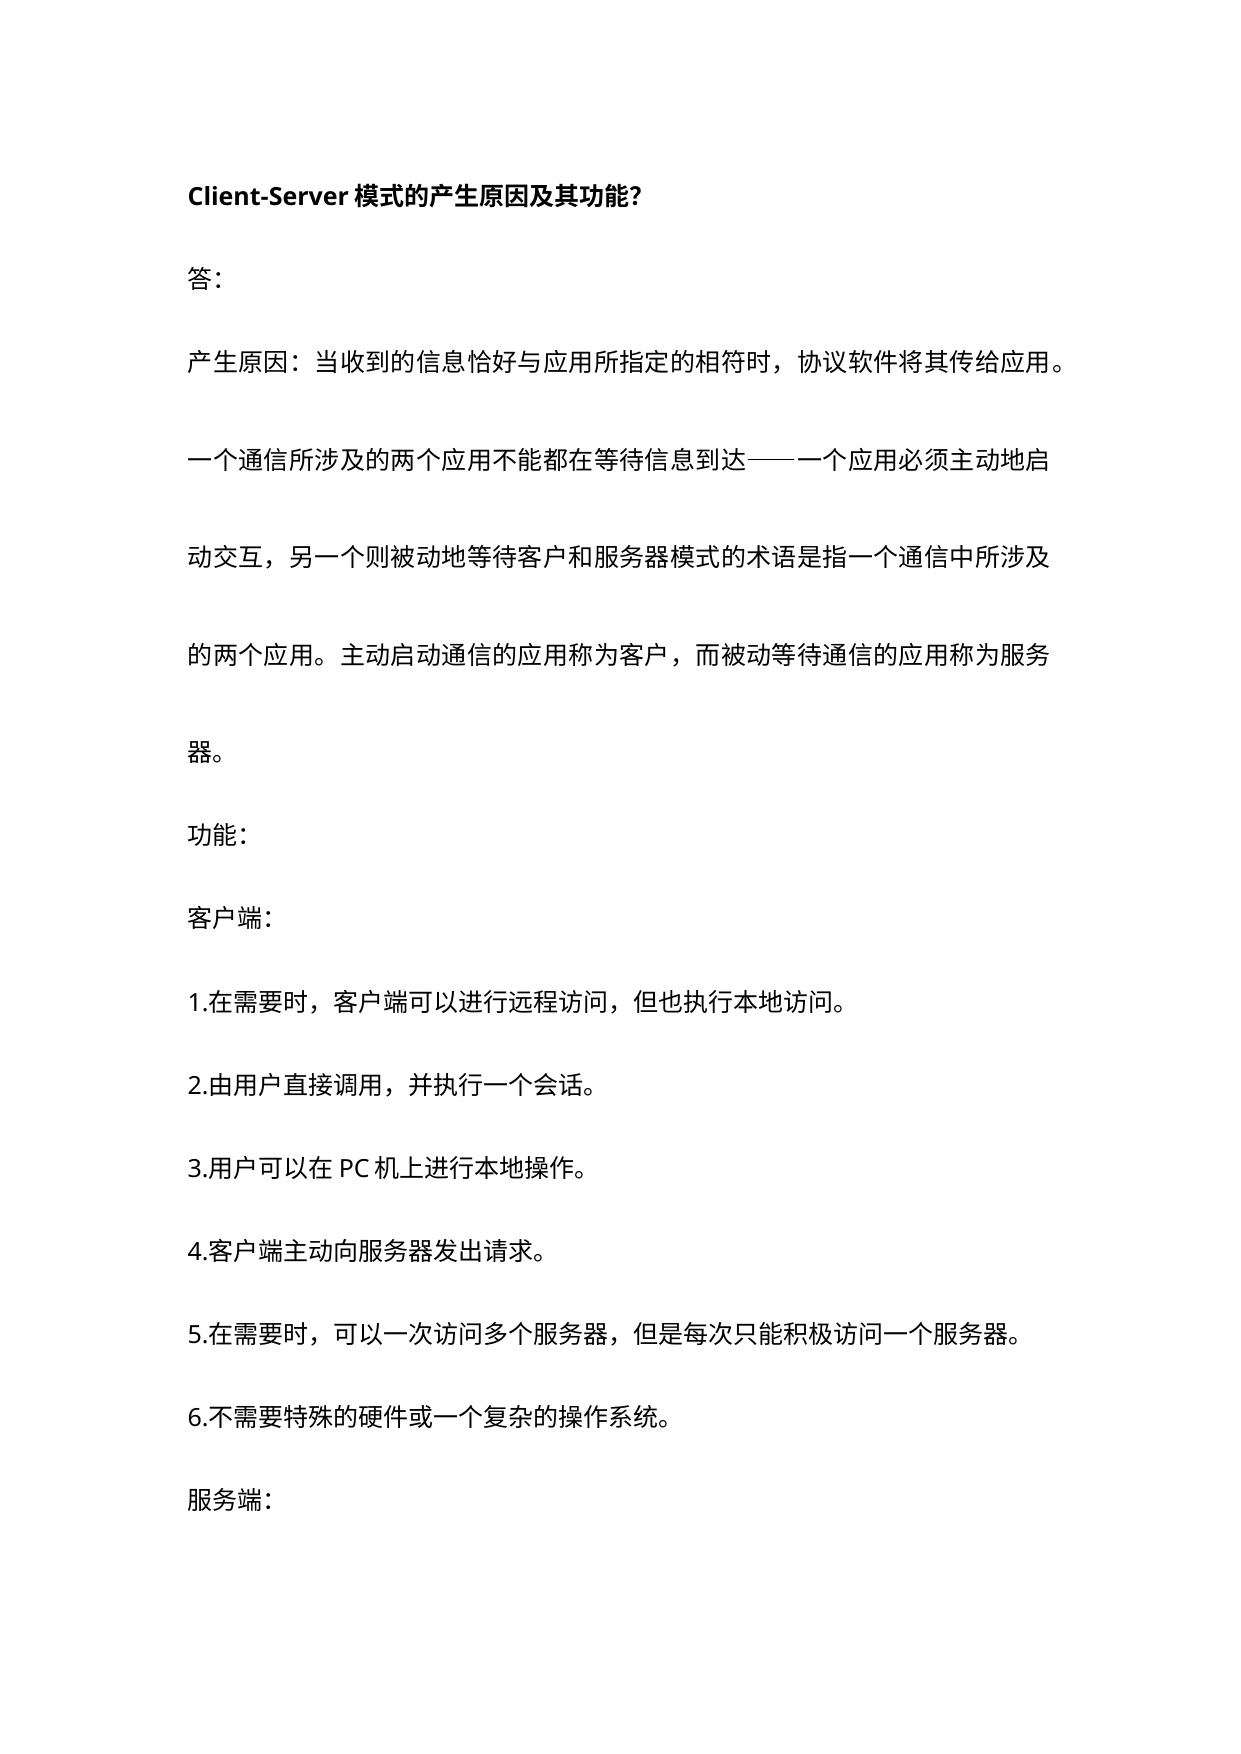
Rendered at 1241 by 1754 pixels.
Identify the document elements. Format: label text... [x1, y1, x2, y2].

text 5.在需要时，可以一次访问多个服务器，但是每次只能积极访问一个服务器。 [187, 1300, 1053, 1365]
text 答： [187, 245, 1053, 310]
text 客户端： [187, 884, 1053, 949]
text 3.用户可以在PC机上进行本地操作。 [187, 1134, 1053, 1199]
text 服务端： [187, 1466, 1053, 1531]
text 4.客户端主动向服务器发出请求。 [187, 1217, 1053, 1282]
text 2.由用户直接调用，并执行一个会话。 [187, 1051, 1053, 1116]
text Client-Server模式的产生原因及其功能？ [187, 162, 1053, 227]
text 产生原因：当收到的信息恰好与应用所指定的相符时，协议软件将其传给应用。一个通信所涉及的两个应用不能都在等待信息到达——一个应用必须主动地启动交互，另一个则被动地等待客户和服务器模式的术语是指一个通信中所涉及的两个应用。主动启动通信的应用称为客户，而被动等待通信的应用称为服务器。 [187, 328, 1053, 783]
text 6.不需要特殊的硬件或一个复杂的操作系统。 [187, 1383, 1053, 1448]
text 功能： [187, 801, 1053, 866]
text 1.在需要时，客户端可以进行远程访问，但也执行本地访问。 [187, 968, 1053, 1033]
